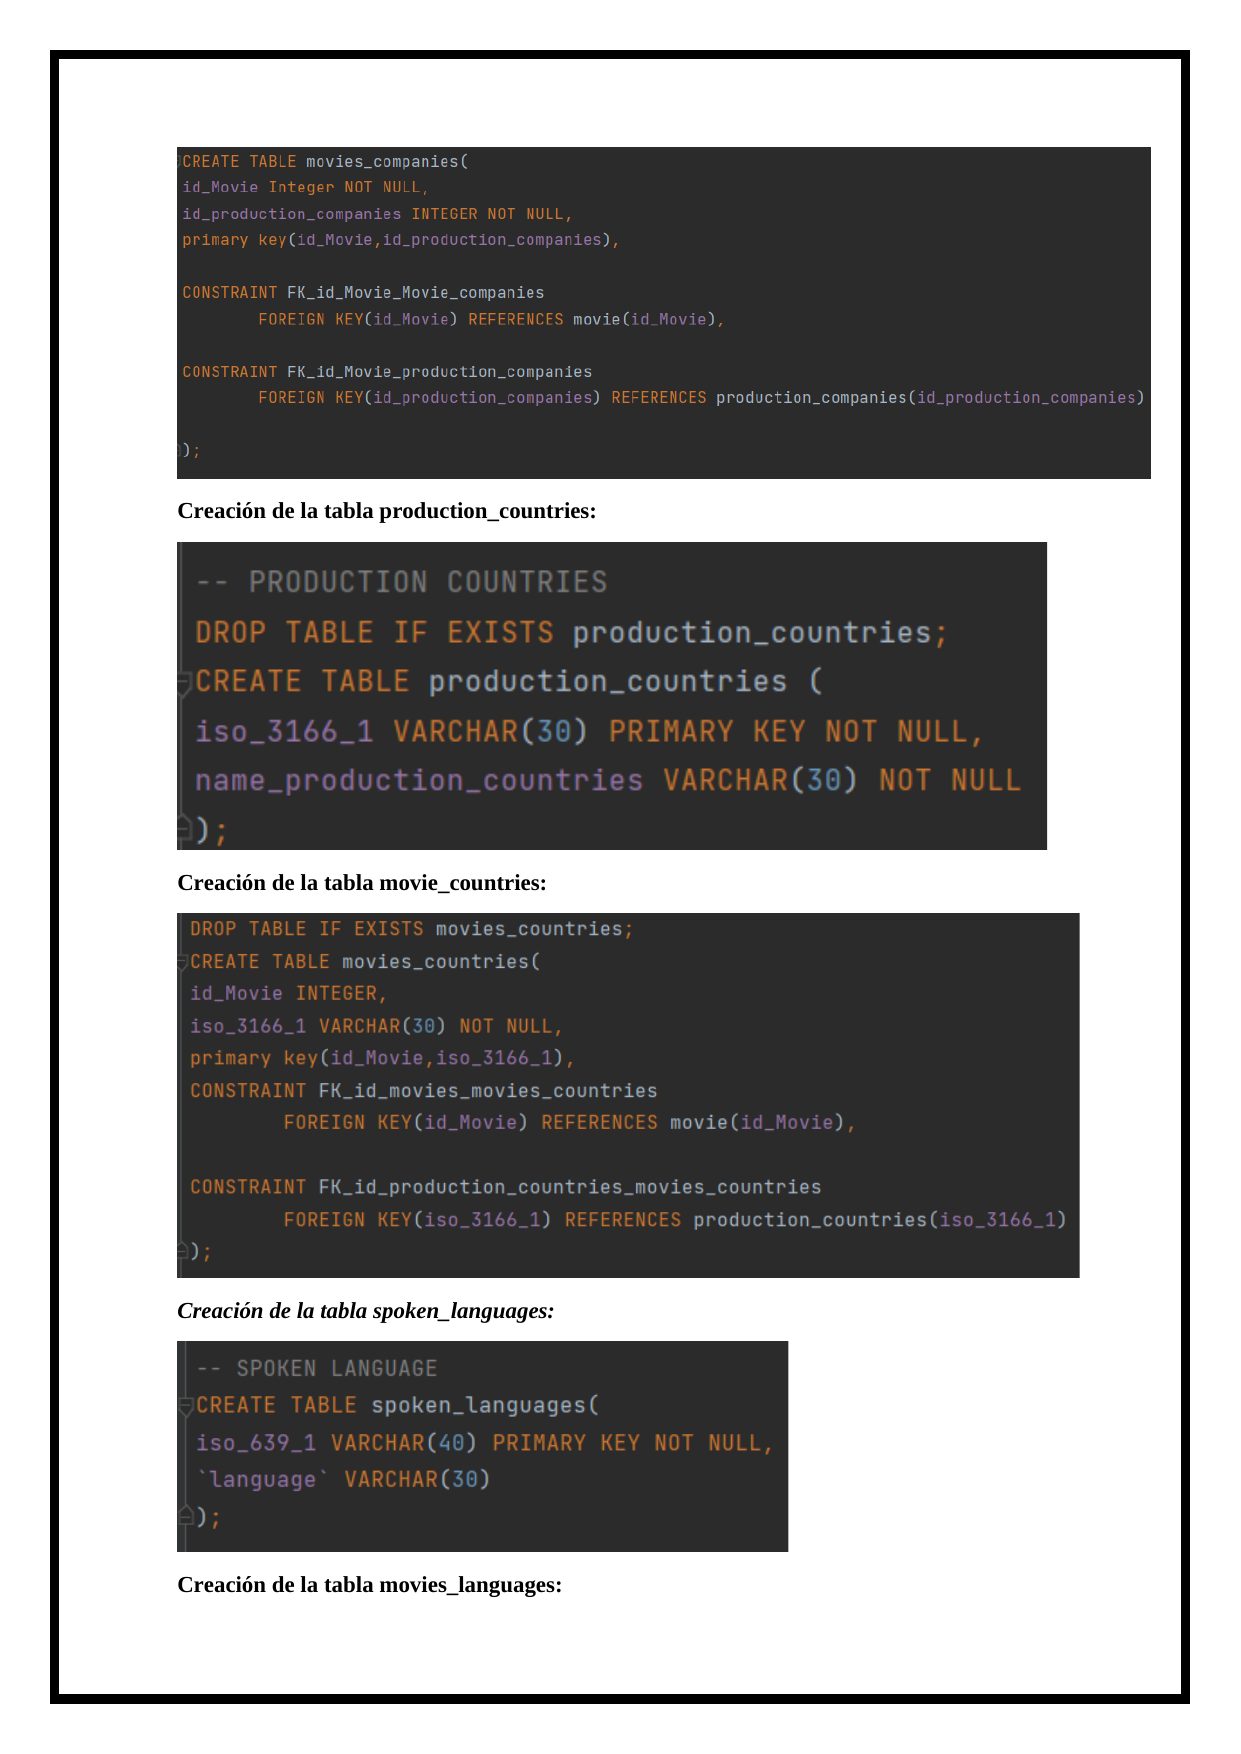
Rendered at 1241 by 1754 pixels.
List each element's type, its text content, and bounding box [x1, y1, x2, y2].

picture [177, 1341, 789, 1552]
picture [177, 913, 1080, 1278]
text Creación de la tabla production_countries: [177, 497, 1063, 524]
picture [177, 542, 1048, 850]
text Creación de la tabla spoken_languages: [177, 1297, 1063, 1323]
text Creación de la tabla movie_countries: [177, 869, 1063, 895]
picture [177, 147, 1151, 479]
text Creación de la tabla movies_languages: [177, 1571, 1063, 1597]
